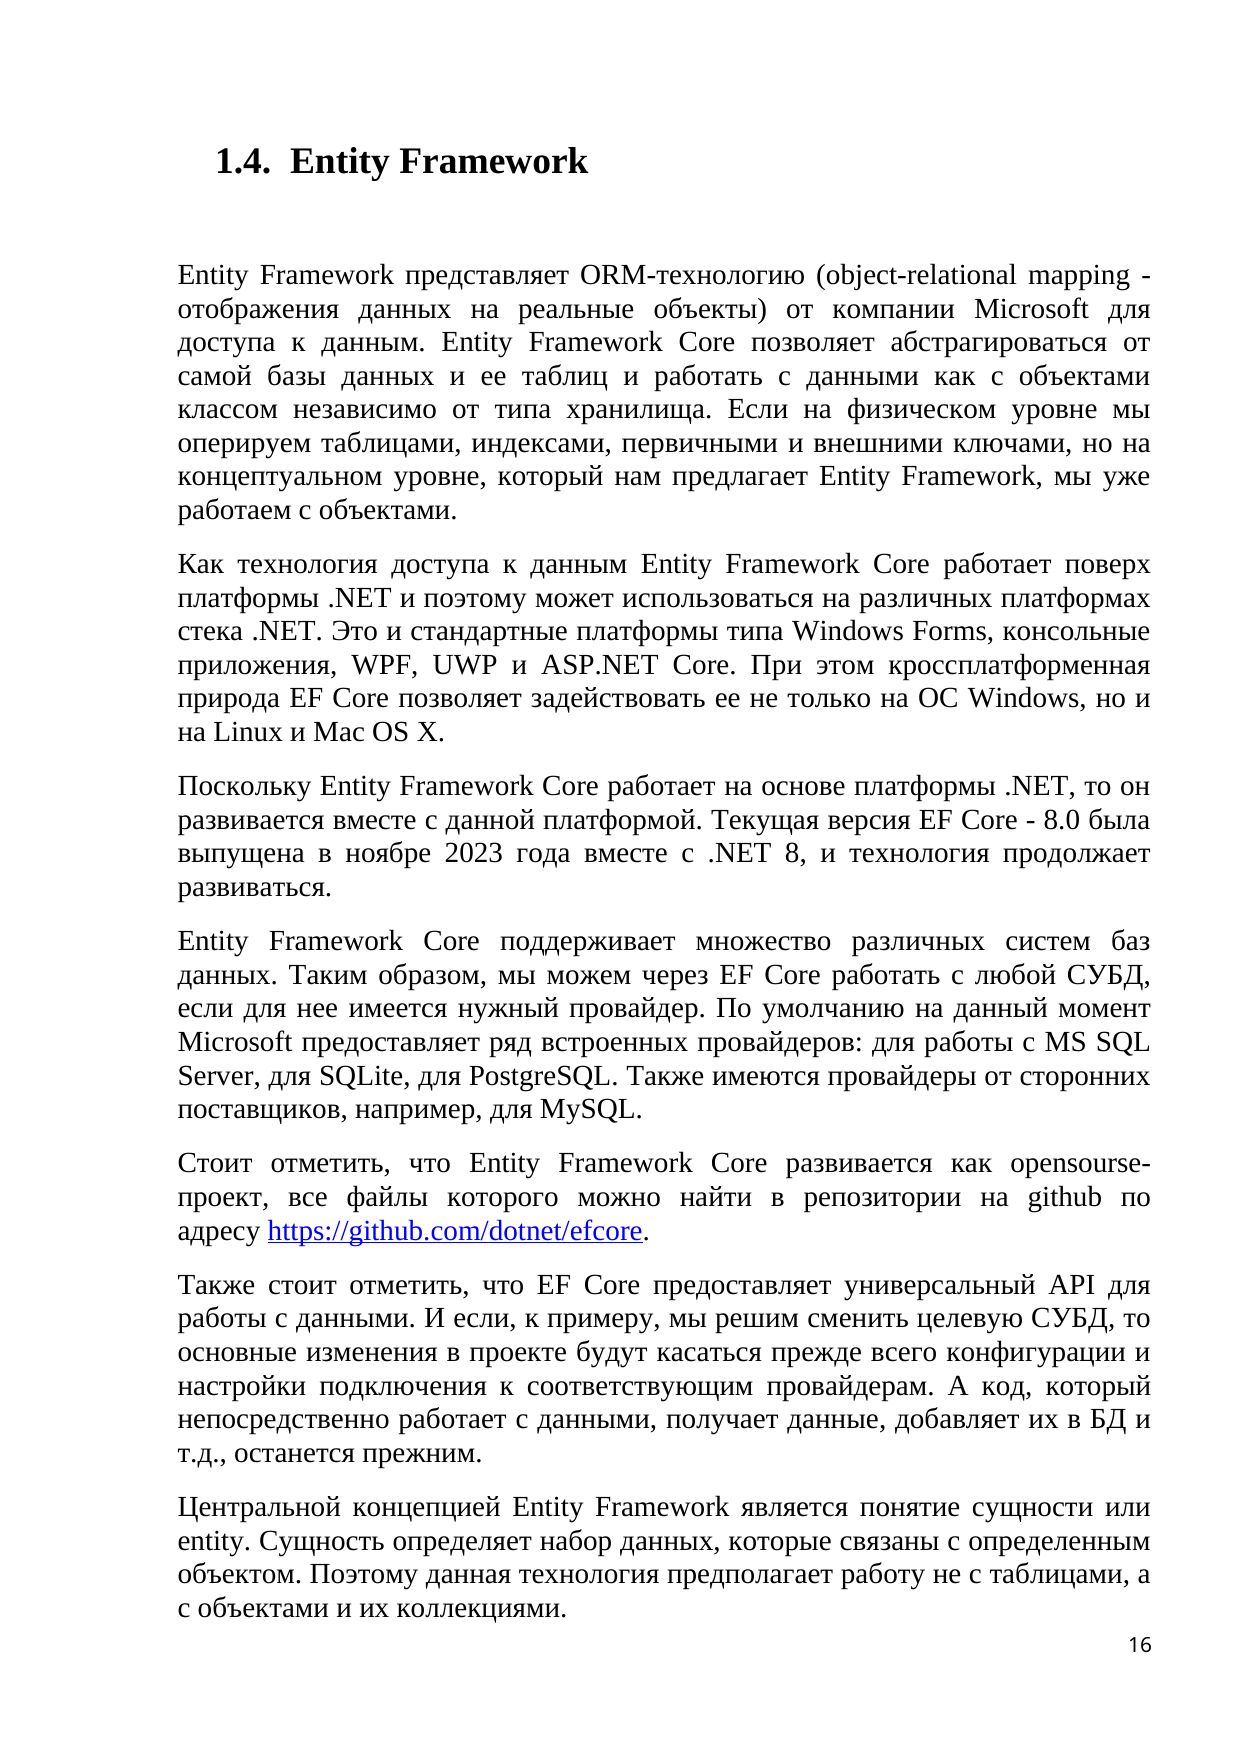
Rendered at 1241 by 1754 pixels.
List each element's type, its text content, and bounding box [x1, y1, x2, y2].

text Стоит отметить, что Entity Framework Core развивается как opensourse-проект, все файлы которого можно найти в репозитории на github по адресу https://github.com/dotnet/efcore. [177, 1146, 1152, 1246]
text Центральной концепцией Entity Framework является понятие сущности или entity. Сущность определяет набор данных, которые связаны с определенным объектом. Поэтому данная технология предполагает работу не с таблицами, а с объектами и их коллекциями. [177, 1489, 1152, 1623]
text Поскольку Entity Framework Core работает на основе платформы .NET, то он развивается вместе с данной платформой. Текущая версия EF Core - 8.0 была выпущена в ноябре 2023 года вместе с .NET 8, и технология продолжает развиваться. [177, 768, 1152, 903]
text Entity Framework Core поддерживает множество различных систем баз данных. Таким образом, мы можем через EF Core работать с любой СУБД, если для нее имеется нужный провайдер. По умолчанию на данный момент Microsoft предоставляет ряд встроенных провайдеров: для работы с MS SQL Server, для SQLite, для PostgreSQL. Также имеются провайдеры от сторонних поставщиков, например, для MySQL. [177, 923, 1152, 1125]
text Как технология доступа к данным Entity Framework Core работает поверх платформы .NET и поэтому может использоваться на различных платформах стека .NET. Это и стандартные платформы типа Windows Forms, консольные приложения, WPF, UWP и ASP.NET Core. При этом кроссплатформенная природа EF Core позволяет задействовать ее не только на ОС Windows, но и на Linux и Mac OS X. [177, 546, 1152, 748]
text Также стоит отметить, что EF Core предоставляет универсальный API для работы с данными. И если, к примеру, мы решим сменить целевую СУБД, то основные изменения в проекте будут касаться прежде всего конфигурации и настройки подключения к соответствующим провайдерам. А код, который непосредственно работает с данными, получает данные, добавляет их в БД и т.д., останется прежним. [177, 1267, 1152, 1468]
text Entity Framework представляет ORM-технологию (object-relational mapping - отображения данных на реальные объекты) от компании Microsoft для доступа к данным. Entity Framework Core позволяет абстрагироваться от самой базы данных и ее таблиц и работать с данными как с объектами классом независимо от типа хранилища. Если на физическом уровне мы оперируем таблицами, индексами, первичными и внешними ключами, но на концептуальном уровне, который нам предлагает Entity Framework, мы уже работаем с объектами. [177, 257, 1152, 526]
subtitle Entity Framework [215, 139, 1152, 182]
